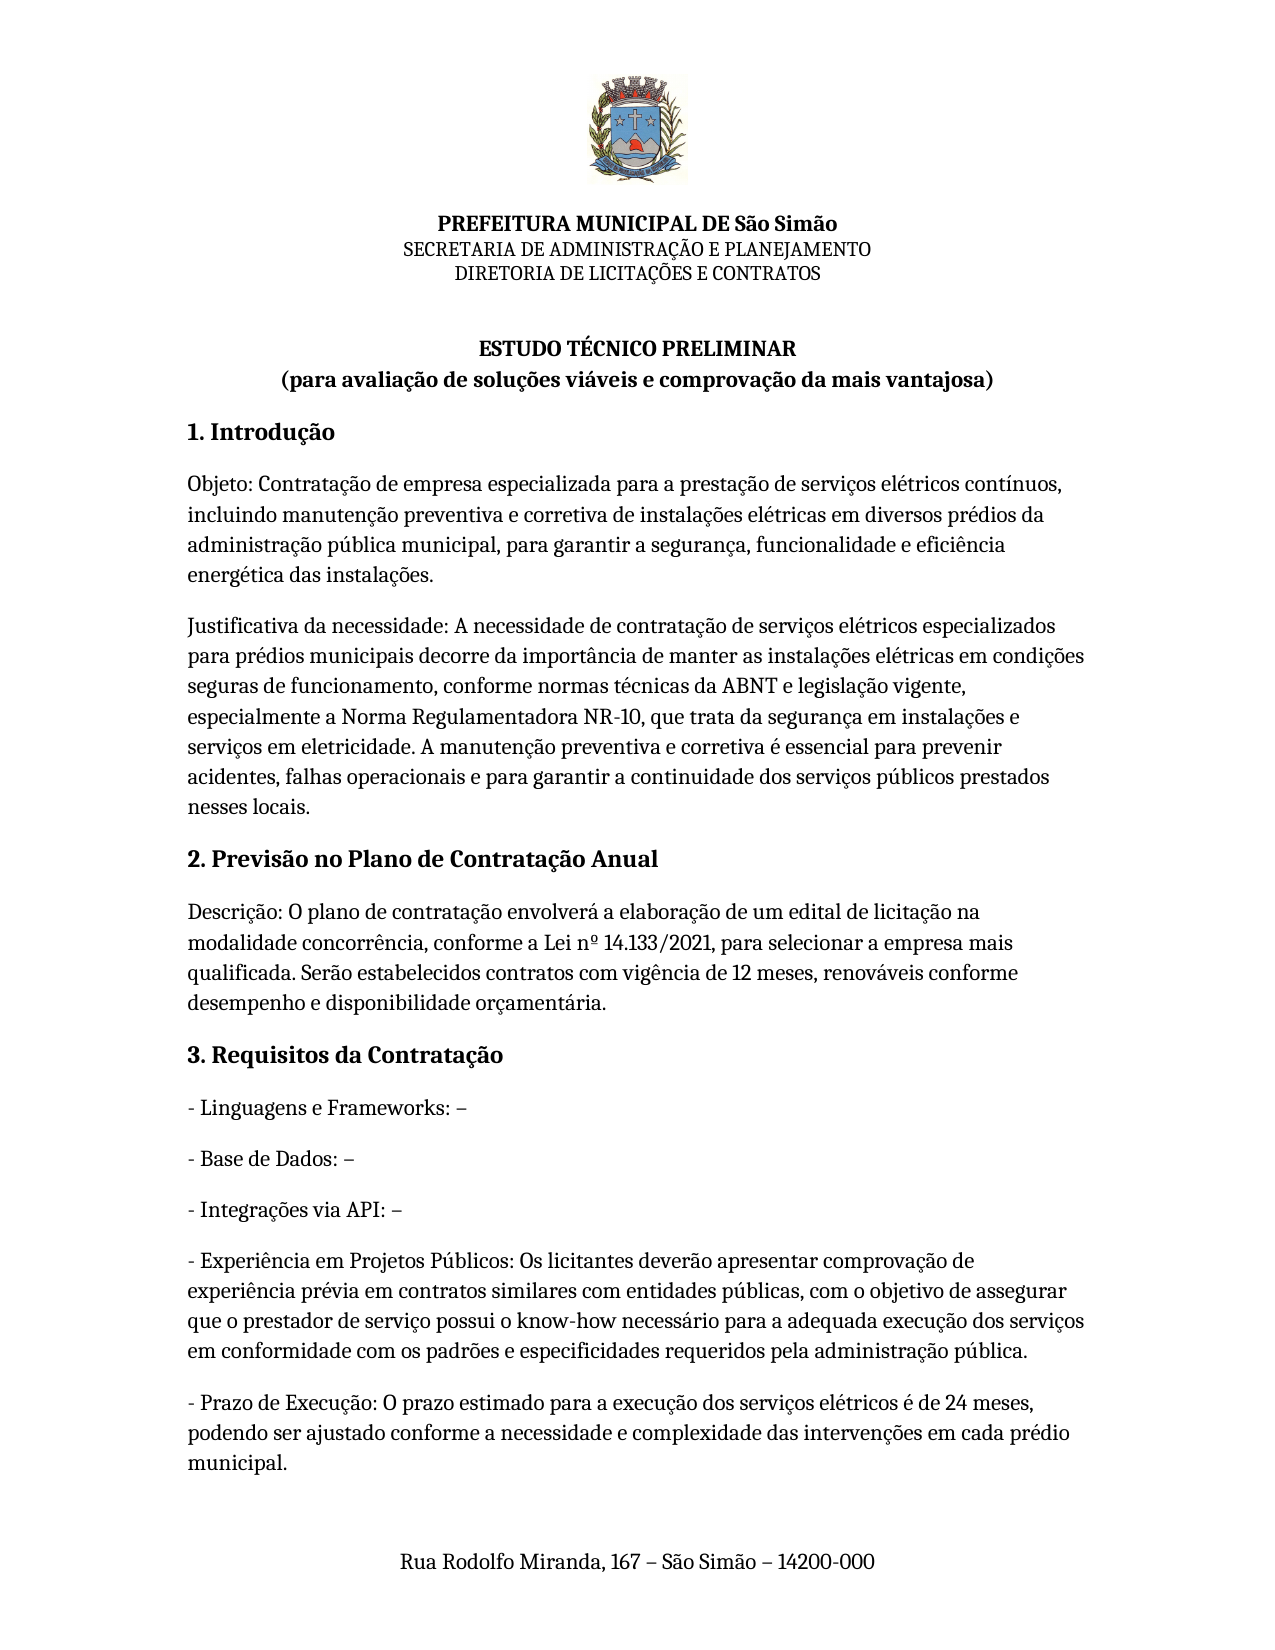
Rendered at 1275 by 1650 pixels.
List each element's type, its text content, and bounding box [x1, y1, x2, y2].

text 2. Previsão no Plano de Contratação Anual [187, 845, 1087, 874]
text Justificativa da necessidade: A necessidade de contratação de serviços elétricos especializados para prédios municipais decorre da importância de manter as instalações elétricas em condições seguras de funcionamento, conforme normas técnicas da ABNT e legislação vigente, especialmente a Norma Regulamentadora NR-10, que trata da segurança em instalações e serviços em eletricidade. A manutenção preventiva e corretiva é essencial para prevenir acidentes, falhas operacionais e para garantir a continuidade dos serviços públicos prestados nesses locais. [187, 613, 1087, 821]
text - Prazo de Execução: O prazo estimado para a execução dos serviços elétricos é de 24 meses, podendo ser ajustado conforme a necessidade e complexidade das intervenções em cada prédio municipal. [187, 1389, 1087, 1476]
text - Linguagens e Frameworks: – [187, 1094, 1087, 1121]
text 1. Introdução [187, 417, 1087, 446]
picture [587, 74, 688, 185]
text Descrição: O plano de contratação envolverá a elaboração de um edital de licitação na modalidade concorrência, conforme a Lei nº 14.133/2021, para selecionar a empresa mais qualificada. Serão estabelecidos contratos com vigência de 12 meses, renováveis conforme desempenho e disponibilidade orçamentária. [187, 899, 1087, 1016]
text - Base de Dados: – [187, 1146, 1087, 1172]
text - Integrações via API: – [187, 1197, 1087, 1223]
text 3. Requisitos da Contratação [187, 1041, 1087, 1069]
text ESTUDO TÉCNICO PRELIMINAR (para avaliação de soluções viáveis e comprovação da mais vantajosa) [187, 336, 1087, 393]
text - Experiência em Projetos Públicos: Os licitantes deverão apresentar comprovação de experiência prévia em contratos similares com entidades públicas, com o objetivo de assegurar que o prestador de serviço possui o know-how necessário para a adequada execução dos serviços em conformidade com os padrões e especificidades requeridos pela administração pública. [187, 1248, 1087, 1365]
text Objeto: Contratação de empresa especializada para a prestação de serviços elétricos contínuos, incluindo manutenção preventiva e corretiva de instalações elétricas em diversos prédios da administração pública municipal, para garantir a segurança, funcionalidade e eficiência energética das instalações. [187, 471, 1087, 588]
